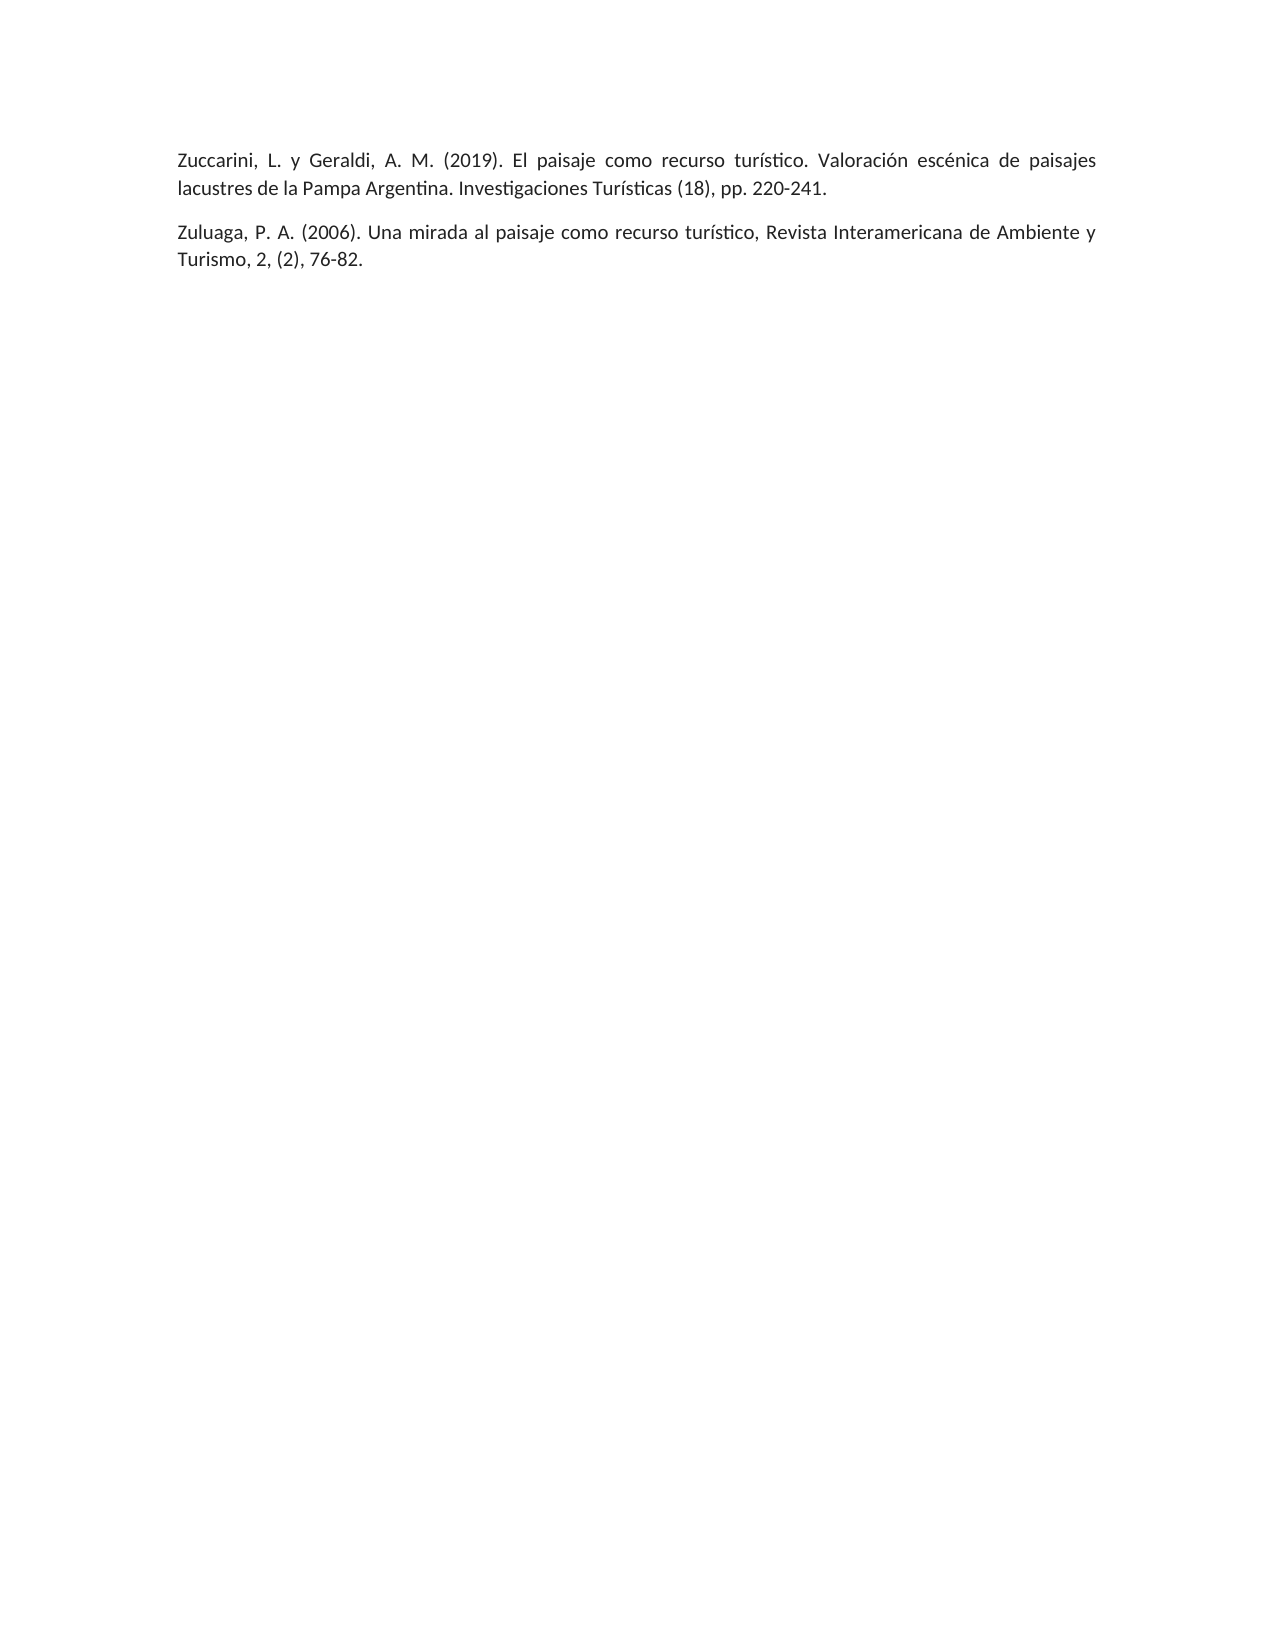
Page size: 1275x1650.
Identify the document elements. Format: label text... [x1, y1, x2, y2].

text Zuluaga, P. A. (2006). Una mirada al paisaje como recurso turístico, Revista Interamericana de Ambiente y Turismo, 2, (2), 76-82. [177, 244, 1098, 272]
text Zuccarini, L. y Geraldi, A. M. (2019). El paisaje como recurso turístico. Valoración escénica de paisajes lacustres de la Pampa Argentina. Investigaciones Turísticas (18), pp. 220-241. [177, 173, 1098, 200]
